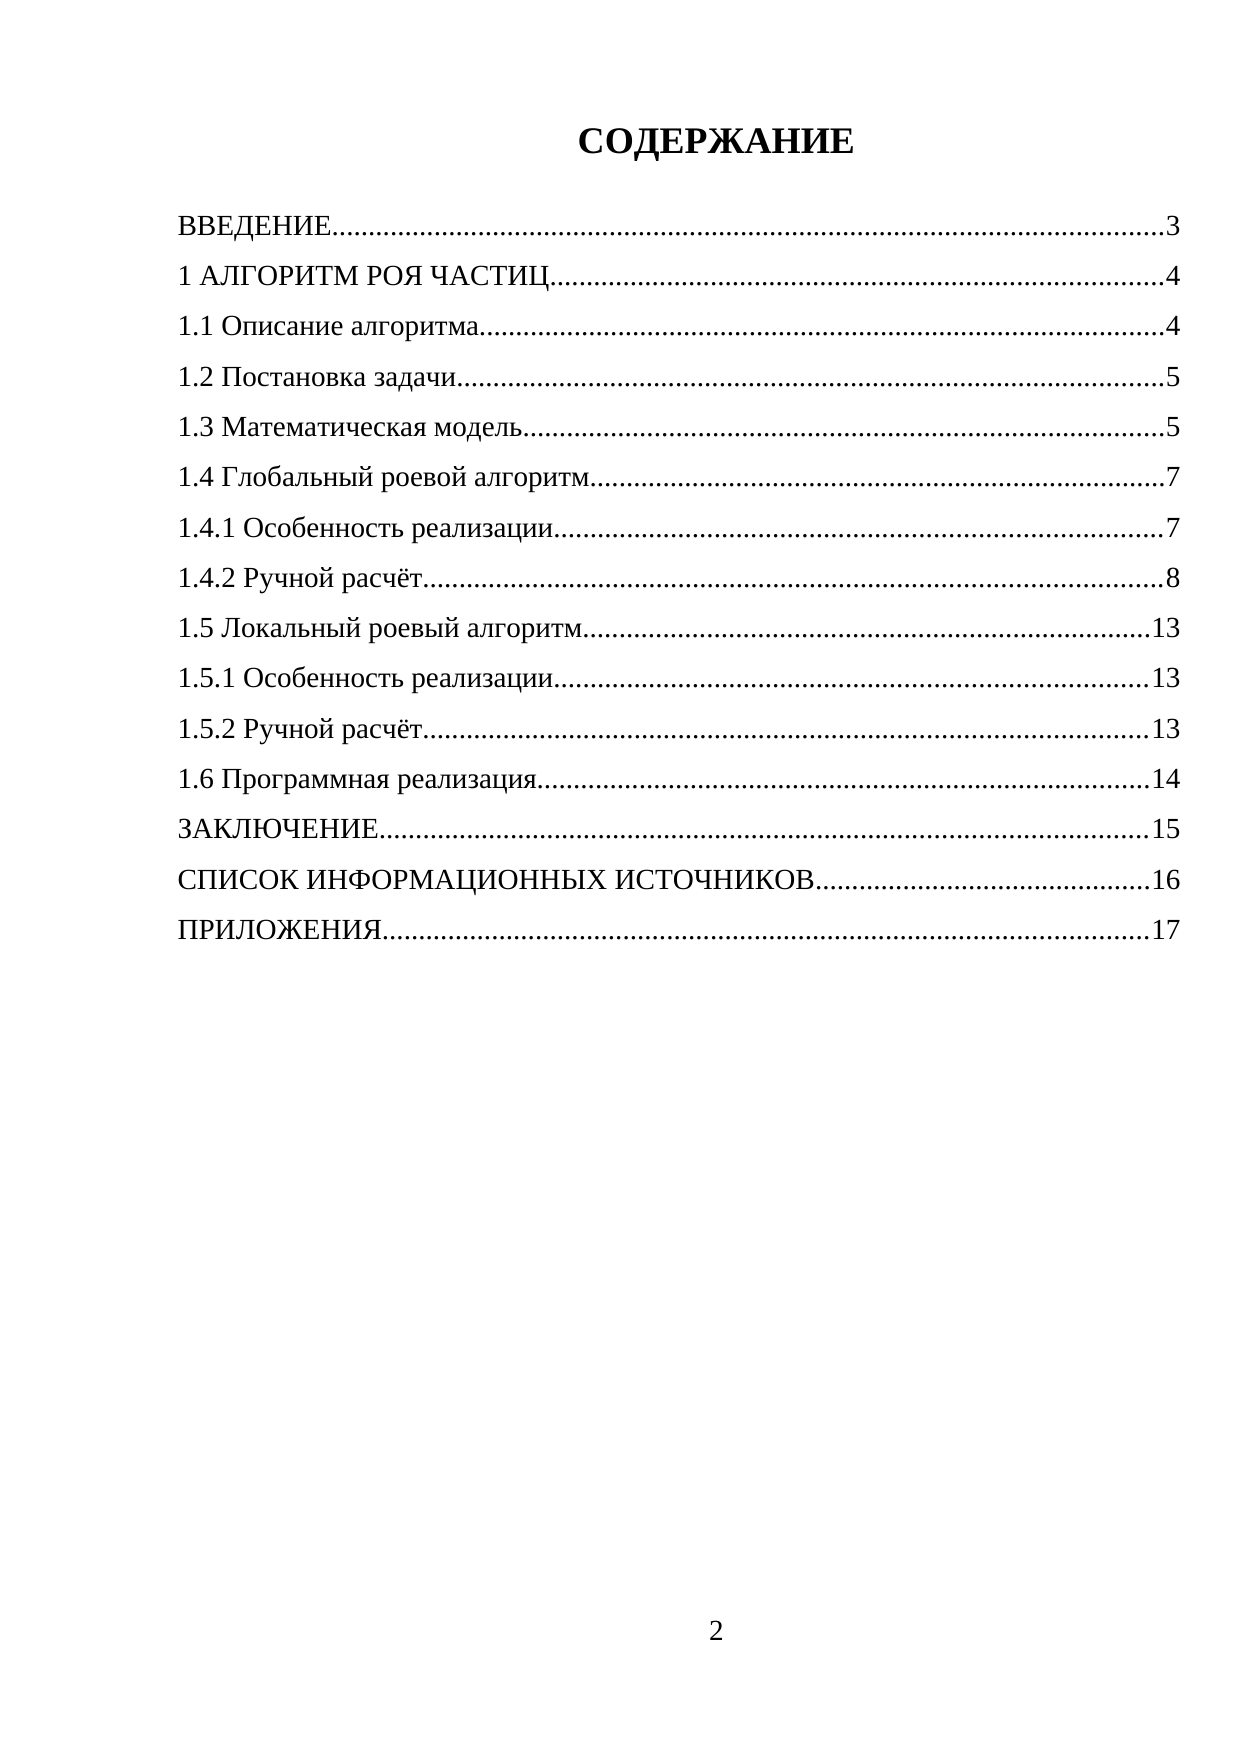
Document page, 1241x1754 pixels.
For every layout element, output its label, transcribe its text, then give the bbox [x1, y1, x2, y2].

text СПИСОК ИНФОРМАЦИОННЫХ ИСТОЧНИКОВ 16 [177, 862, 1181, 895]
text 1.1 Описание алгоритма 4 [177, 308, 1181, 342]
text ВВЕДЕНИЕ 3 [177, 208, 1181, 241]
text 1 АЛГОРИТМ РОЯ ЧАСТИЦ 4 [177, 258, 1181, 292]
text 1.4 Глобальный роевой алгоритм 7 [177, 459, 1181, 493]
text 1.2 Постановка задачи 5 [177, 359, 1181, 392]
text 1.5.1 Особенность реализации 13 [177, 661, 1181, 694]
text ЗАКЛЮЧЕНИЕ 15 [177, 812, 1181, 845]
subtitle СОДЕРЖАНИЕ [177, 118, 1181, 161]
text ПРИЛОЖЕНИЯ 17 [177, 912, 1181, 946]
text 1.5 Локальный роевый алгоритм 13 [177, 610, 1181, 644]
text 1.4.2 Ручной расчёт 8 [177, 560, 1181, 593]
text 1.3 Математическая модель 5 [177, 409, 1181, 443]
text 1.4.1 Особенность реализации 7 [177, 510, 1181, 543]
text 1.6 Программная реализация 14 [177, 761, 1181, 795]
text 1.5.2 Ручной расчёт 13 [177, 711, 1181, 744]
